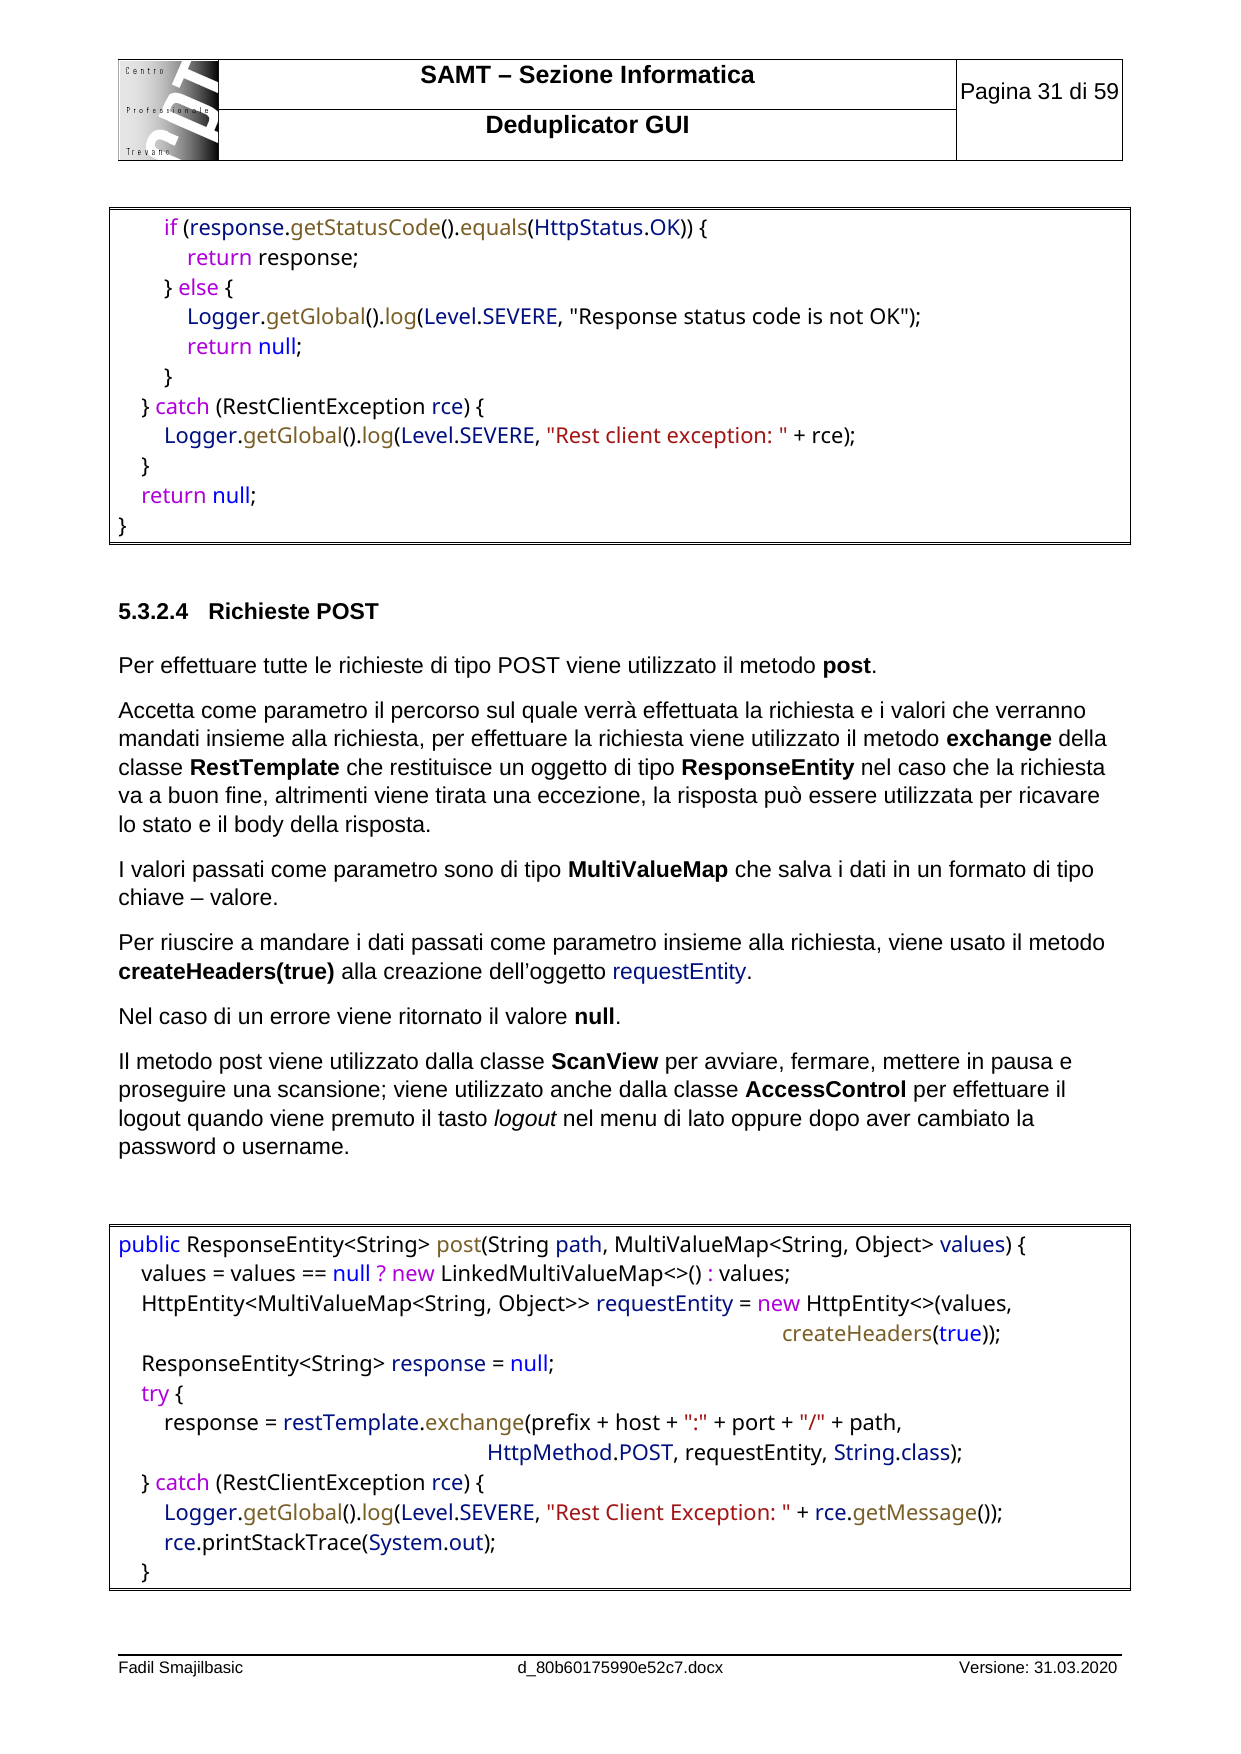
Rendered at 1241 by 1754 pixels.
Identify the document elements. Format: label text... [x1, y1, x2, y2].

text Nel caso di un errore viene ritornato il valore null. [118, 1003, 1122, 1029]
text return response; [118, 242, 1122, 272]
text } catch (RestClientException rce) { [118, 1467, 1122, 1497]
text try { [118, 1378, 1122, 1407]
text } [118, 450, 1122, 480]
text Logger.getGlobal().log(Level.SEVERE, "Rest Client Exception: " + rce.getMessage()); [118, 1497, 1122, 1527]
text Logger.getGlobal().log(Level.SEVERE, "Rest client exception: " + rce); [118, 421, 1122, 450]
text ResponseEntity<String> response = null; [118, 1348, 1122, 1378]
text Per effettuare tutte le richieste di tipo POST viene utilizzato il metodo post. [118, 652, 1122, 678]
text HttpMethod.POST, requestEntity, String.class); [118, 1437, 1122, 1467]
picture [118, 60, 219, 160]
subtitle Richieste POST [118, 598, 1122, 625]
text } [118, 361, 1122, 391]
text return null; [118, 331, 1122, 361]
text response = restTemplate.exchange(prefix + host + ":" + port + "/" + path, [118, 1407, 1122, 1437]
text I valori passati come parametro sono di tipo MultiValueMap che salva i dati in un formato di tipo chiave – valore. [118, 856, 1122, 911]
text } else { [118, 272, 1122, 301]
text createHeaders(true)); [118, 1318, 1122, 1348]
text public ResponseEntity<String> post(String path, MultiValueMap<String, Object> values) { [110, 1227, 1130, 1258]
text values = values == null ? new LinkedMultiValueMap<>() : values; [118, 1258, 1122, 1288]
text Accetta come parametro il percorso sul quale verrà effettuata la richiesta e i valori che verranno mandati insieme alla richiesta, per effettuare la richiesta viene utilizzato il metodo exchange della classe RestTemplate che restituisce un oggetto di tipo ResponseEntity nel caso che la richiesta va a buon fine, altrimenti viene tirata una eccezione, la risposta può essere utilizzata per ricavare lo stato e il body della risposta. [118, 697, 1122, 837]
text HttpEntity<MultiValueMap<String, Object>> requestEntity = new HttpEntity<>(values, [118, 1288, 1122, 1318]
text Logger.getGlobal().log(Level.SEVERE, "Response status code is not OK"); [118, 301, 1122, 331]
text return null; [118, 480, 1122, 505]
text Per riuscire a mandare i dati passati come parametro insieme alla richiesta, viene usato il metodo createHeaders(true) alla creazione dell’oggetto requestEntity. [118, 929, 1122, 984]
text rce.printStackTrace(System.out); [118, 1527, 1122, 1551]
text } catch (RestClientException rce) { [118, 391, 1122, 421]
text } [110, 1551, 1130, 1588]
text } [110, 505, 1130, 542]
text if (response.getStatusCode().equals(HttpStatus.OK)) { [110, 210, 1130, 242]
text Il metodo post viene utilizzato dalla classe ScanView per avviare, fermare, mettere in pausa e proseguire una scansione; viene utilizzato anche dalla classe AccessControl per effettuare il logout quando viene premuto il tasto logout nel menu di lato oppure dopo aver cambiato la password o username. [118, 1048, 1122, 1159]
